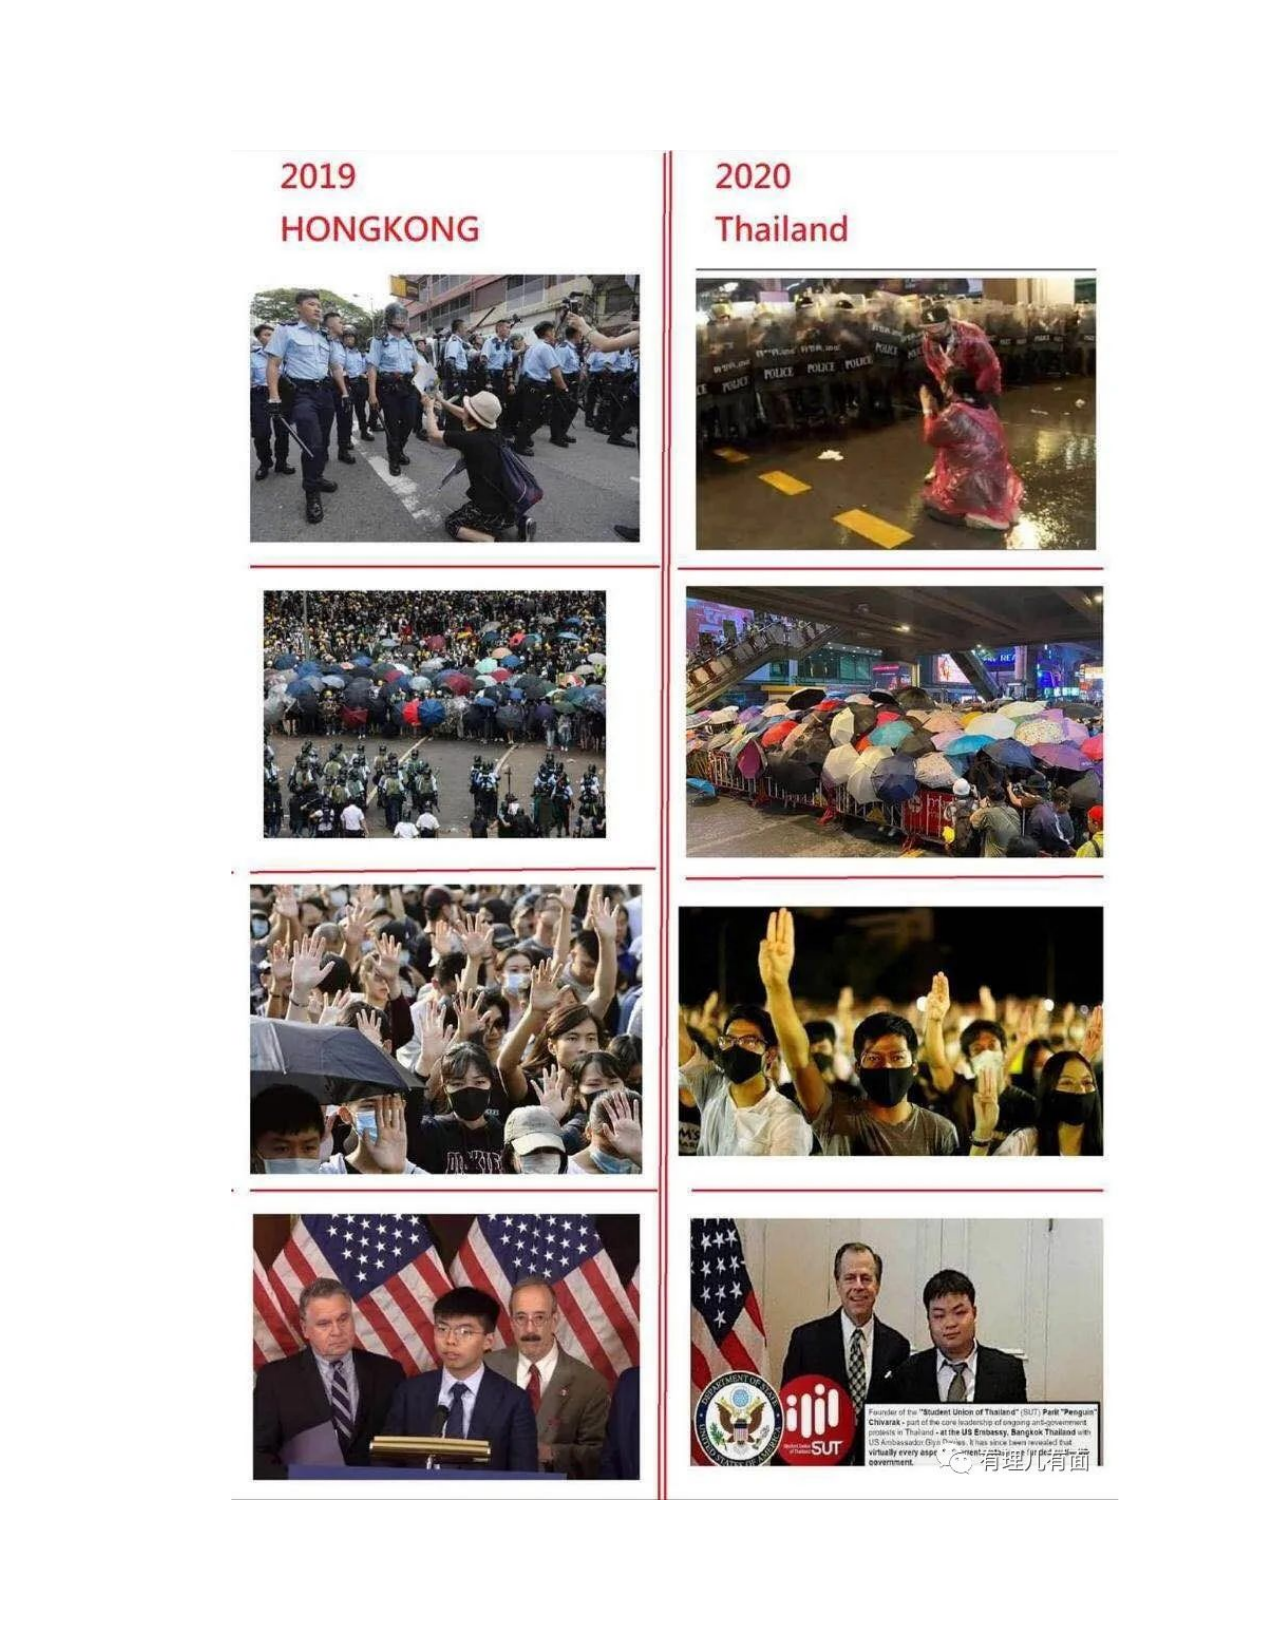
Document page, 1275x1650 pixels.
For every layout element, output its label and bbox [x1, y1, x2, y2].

picture [231, 150, 1119, 1500]
